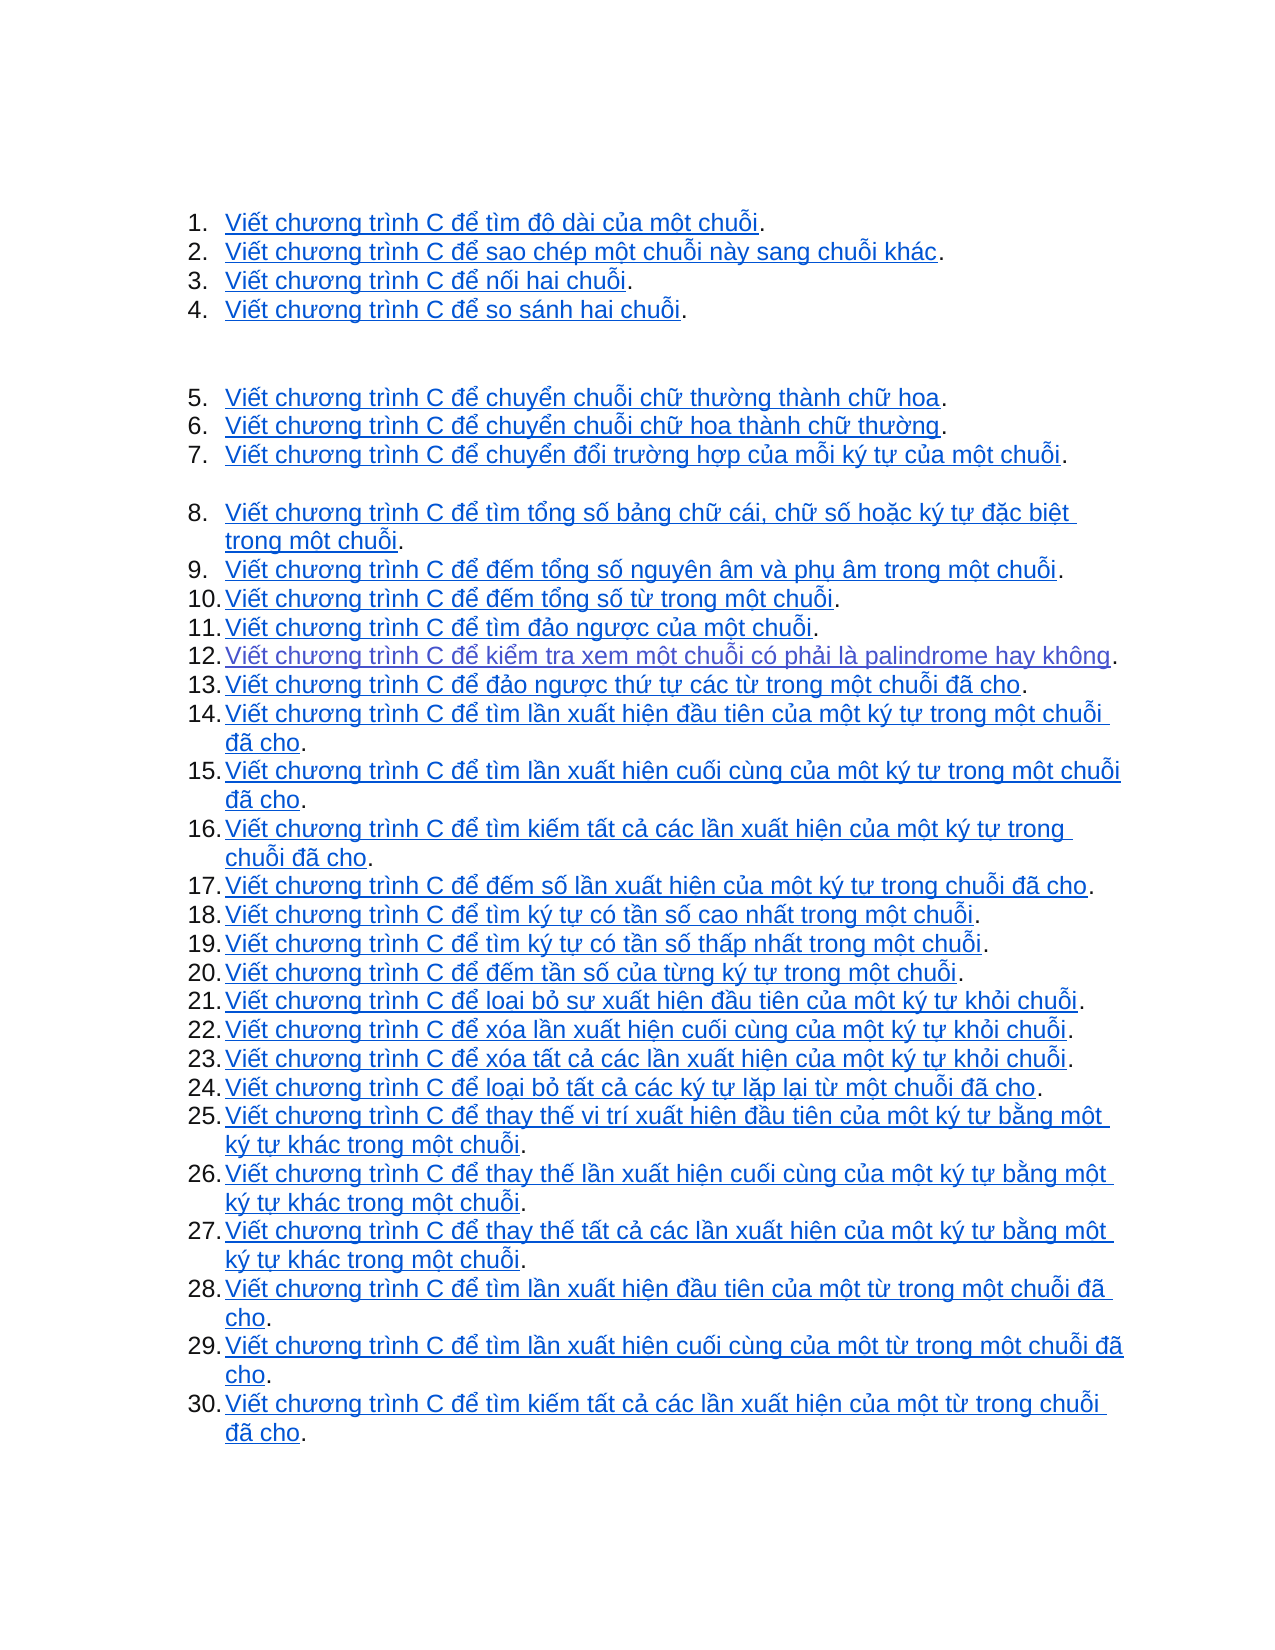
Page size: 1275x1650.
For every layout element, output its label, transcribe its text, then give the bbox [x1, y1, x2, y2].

list Viết chương trình C để tìm đảo ngược của một chuỗi. [187, 613, 1125, 641]
list Viết chương trình C để tìm lần xuất hiện cuối cùng của một từ trong một chuỗi đã cho. [187, 1331, 1125, 1389]
list Viết chương trình C để sao chép một chuỗi này sang chuỗi khác. [187, 237, 1125, 266]
list Viết chương trình C để thay thế tất cả các lần xuất hiện của một ký tự bằng một ký tự khác trong một chuỗi. [187, 1216, 1125, 1274]
list Viết chương trình C để tìm lần xuất hiện đầu tiên của một ký tự trong một chuỗi đã cho. [187, 699, 1125, 756]
list Viết chương trình C để nối hai chuỗi. [187, 266, 1125, 294]
list Viết chương trình C để đảo ngược thứ tự các từ trong một chuỗi đã cho. [187, 670, 1125, 699]
list Viết chương trình C để đếm số lần xuất hiện của một ký tự trong chuỗi đã cho. [187, 871, 1125, 900]
list Viết chương trình C để đếm tổng số từ trong một chuỗi. [187, 584, 1125, 613]
list Viết chương trình C để tìm ký tự có tần số cao nhất trong một chuỗi. [187, 900, 1125, 929]
list Viết chương trình C để đếm tần số của từng ký tự trong một chuỗi. [187, 958, 1125, 986]
list Viết chương trình C để loại bỏ sự xuất hiện đầu tiên của một ký tự khỏi chuỗi. [187, 986, 1125, 1015]
list Viết chương trình C để tìm kiếm tất cả các lần xuất hiện của một từ trong chuỗi đã cho. [187, 1389, 1125, 1446]
list Viết chương trình C để loại bỏ tất cả các ký tự lặp lại từ một chuỗi đã cho. [187, 1073, 1125, 1101]
list Viết chương trình C để xóa lần xuất hiện cuối cùng của một ký tự khỏi chuỗi. [187, 1015, 1125, 1044]
list Viết chương trình C để so sánh hai chuỗi. [187, 294, 1125, 383]
list Viết chương trình C để tìm lần xuất hiện cuối cùng của một ký tự trong một chuỗi đã cho. [187, 756, 1125, 814]
list Viết chương trình C để xóa tất cả các lần xuất hiện của một ký tự khỏi chuỗi. [187, 1044, 1125, 1073]
list Viết chương trình C để thay thế lần xuất hiện cuối cùng của một ký tự bằng một ký tự khác trong một chuỗi. [187, 1159, 1125, 1216]
list Viết chương trình C để tìm lần xuất hiện đầu tiên của một từ trong một chuỗi đã cho. [187, 1274, 1125, 1331]
list Viết chương trình C để chuyển chuỗi chữ thường thành chữ hoa. [187, 383, 1125, 411]
list Viết chương trình C để tìm kiếm tất cả các lần xuất hiện của một ký tự trong chuỗi đã cho. [187, 814, 1125, 871]
list Viết chương trình C để thay thế vị trí xuất hiện đầu tiên của một ký tự bằng một ký tự khác trong một chuỗi. [187, 1101, 1125, 1159]
list Viết chương trình C để tìm tổng số bảng chữ cái, chữ số hoặc ký tự đặc biệt trong một chuỗi. [187, 498, 1125, 555]
list Viết chương trình C để chuyển chuỗi chữ hoa thành chữ thường. [187, 411, 1125, 440]
list Viết chương trình C để kiểm tra xem một chuỗi có phải là palindrome hay không. [187, 641, 1125, 670]
list Viết chương trình C để tìm độ dài của một chuỗi. [187, 208, 1125, 237]
list Viết chương trình C để chuyển đổi trường hợp của mỗi ký tự của một chuỗi. [187, 440, 1125, 498]
list Viết chương trình C để tìm ký tự có tần số thấp nhất trong một chuỗi. [187, 929, 1125, 958]
list Viết chương trình C để đếm tổng số nguyên âm và phụ âm trong một chuỗi. [187, 555, 1125, 584]
